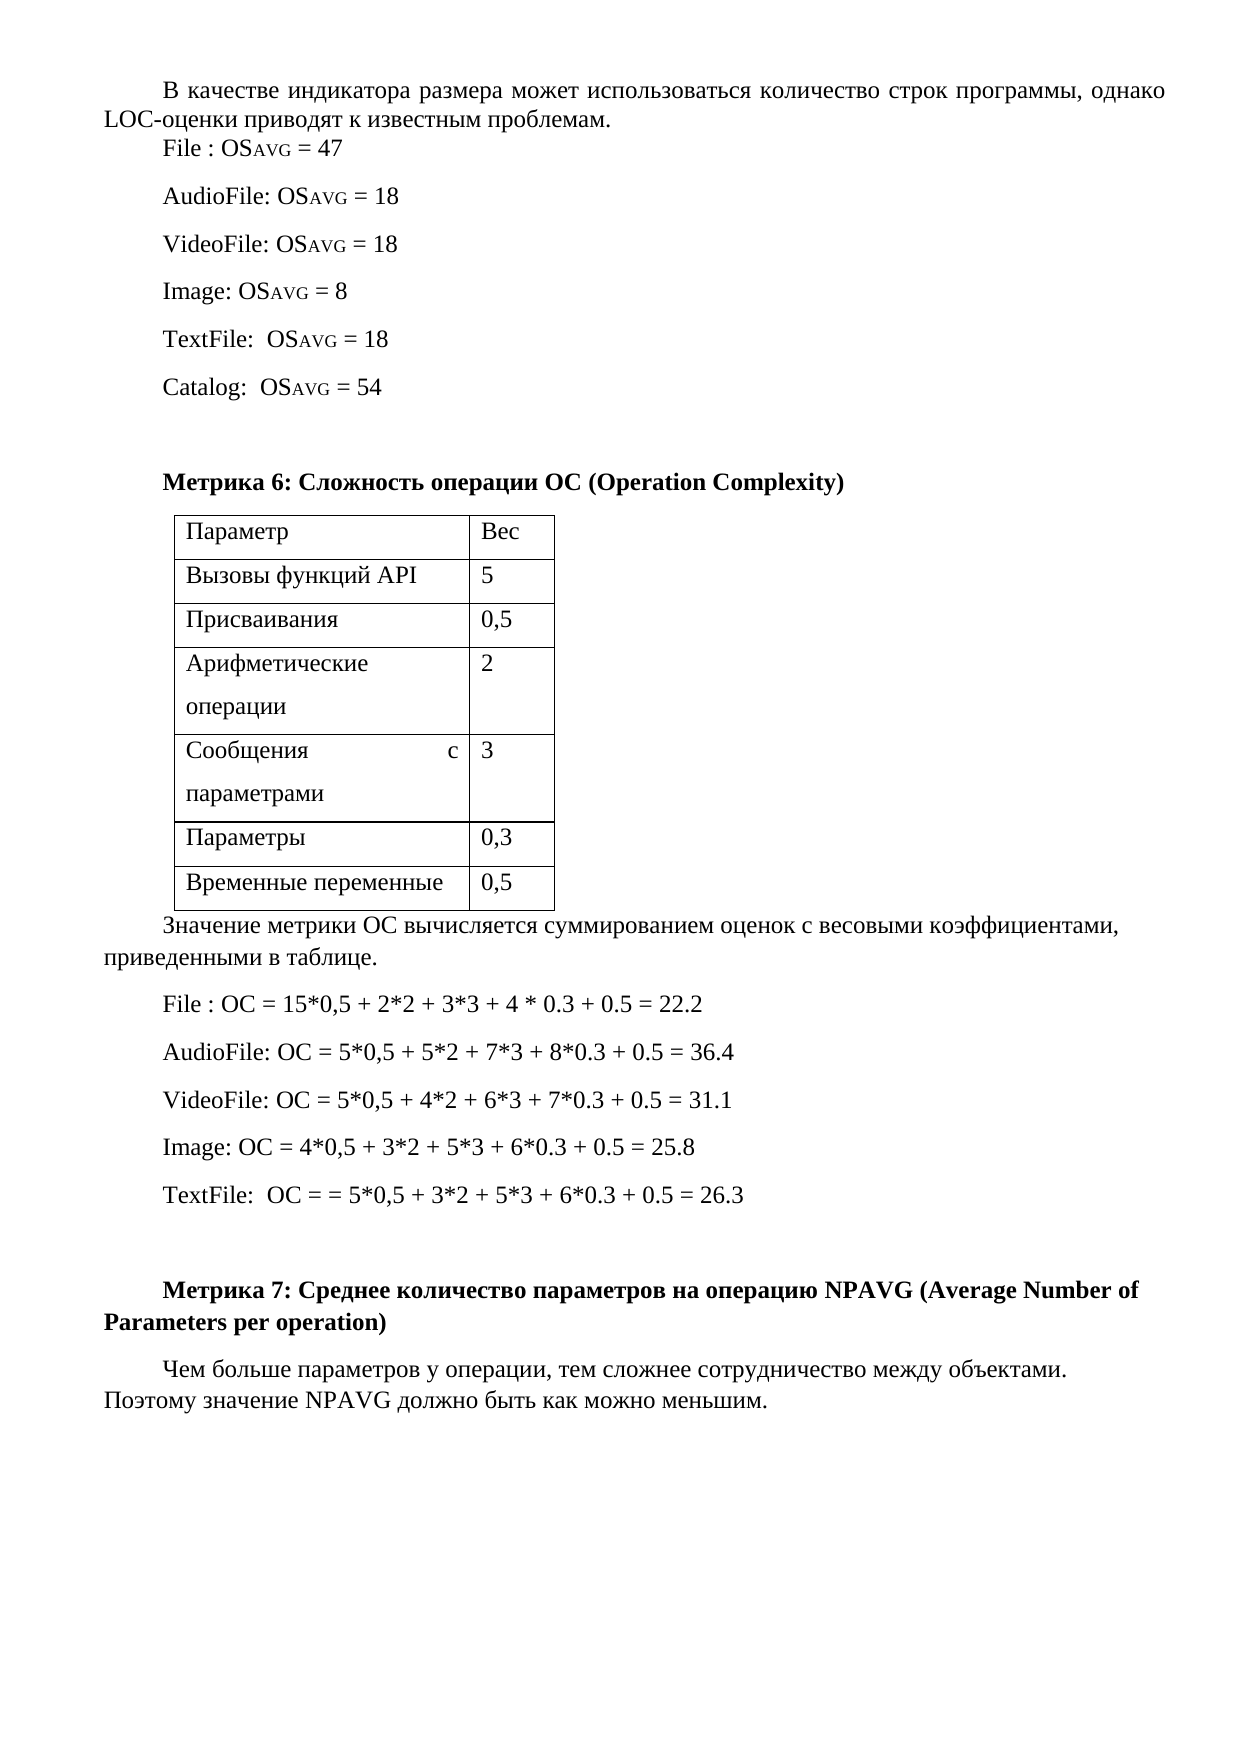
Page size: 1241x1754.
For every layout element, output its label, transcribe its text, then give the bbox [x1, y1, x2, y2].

text Чем больше параметров у операции, тем сложнее сотрудничество между объектами. Поэтому значение NPAVG должно быть как можно меньшим. [103, 1354, 1167, 1414]
table_cell 0,3 [470, 823, 554, 866]
text File : OSAVG = 47 [103, 133, 1167, 162]
table_cell Временные переменные [175, 867, 469, 909]
text AudioFile: OSAVG = 18 [103, 181, 1167, 210]
text Image: OС = 4*0,5 + 3*2 + 5*3 + 6*0.3 + 0.5 = 25.8 [103, 1132, 1167, 1161]
text Метрика 7: Среднее количество параметров на операцию NPAVG (Average Number of Parameters per operation) [103, 1276, 1167, 1335]
text Image: OSAVG = 8 [103, 276, 1167, 305]
table_cell Арифметические операции [175, 648, 469, 734]
table_header Параметр [175, 516, 469, 559]
table_cell Присваивания [175, 604, 469, 647]
text В качестве индикатора размера может использоваться количество строк программы, однако LOC-оценки приводят к известным проблемам. [103, 74, 1167, 133]
text Метрика 6: Сложность операции ОС (Operation Complexity) [103, 467, 1167, 496]
text TextFile: OС = = 5*0,5 + 3*2 + 5*3 + 6*0.3 + 0.5 = 26.3 [103, 1180, 1167, 1209]
table_cell Параметры [175, 823, 469, 866]
text TextFile: OSAVG = 18 [103, 324, 1167, 353]
text File : OС = 15*0,5 + 2*2 + 3*3 + 4 * 0.3 + 0.5 = 22.2 [103, 989, 1167, 1018]
table_header Вес [470, 516, 554, 559]
table_cell 5 [470, 560, 554, 603]
table_cell 0,5 [470, 604, 554, 647]
text Значение метрики OC вычисляется суммированием оценок с весовыми коэффициентами, приведенными в таблице. [103, 911, 1167, 970]
table_cell 3 [470, 735, 554, 821]
table_cell 2 [470, 648, 554, 734]
text Catalog: OSAVG = 54 [103, 372, 1167, 401]
text VideoFile: OС = 5*0,5 + 4*2 + 6*3 + 7*0.3 + 0.5 = 31.1 [103, 1085, 1167, 1113]
table_cell Сообщения с параметрами [175, 735, 469, 821]
table_cell Вызовы функций API [175, 560, 469, 603]
text AudioFile: OС = 5*0,5 + 5*2 + 7*3 + 8*0.3 + 0.5 = 36.4 [103, 1037, 1167, 1066]
table_cell 0,5 [470, 867, 554, 909]
text VideoFile: OSAVG = 18 [103, 229, 1167, 257]
